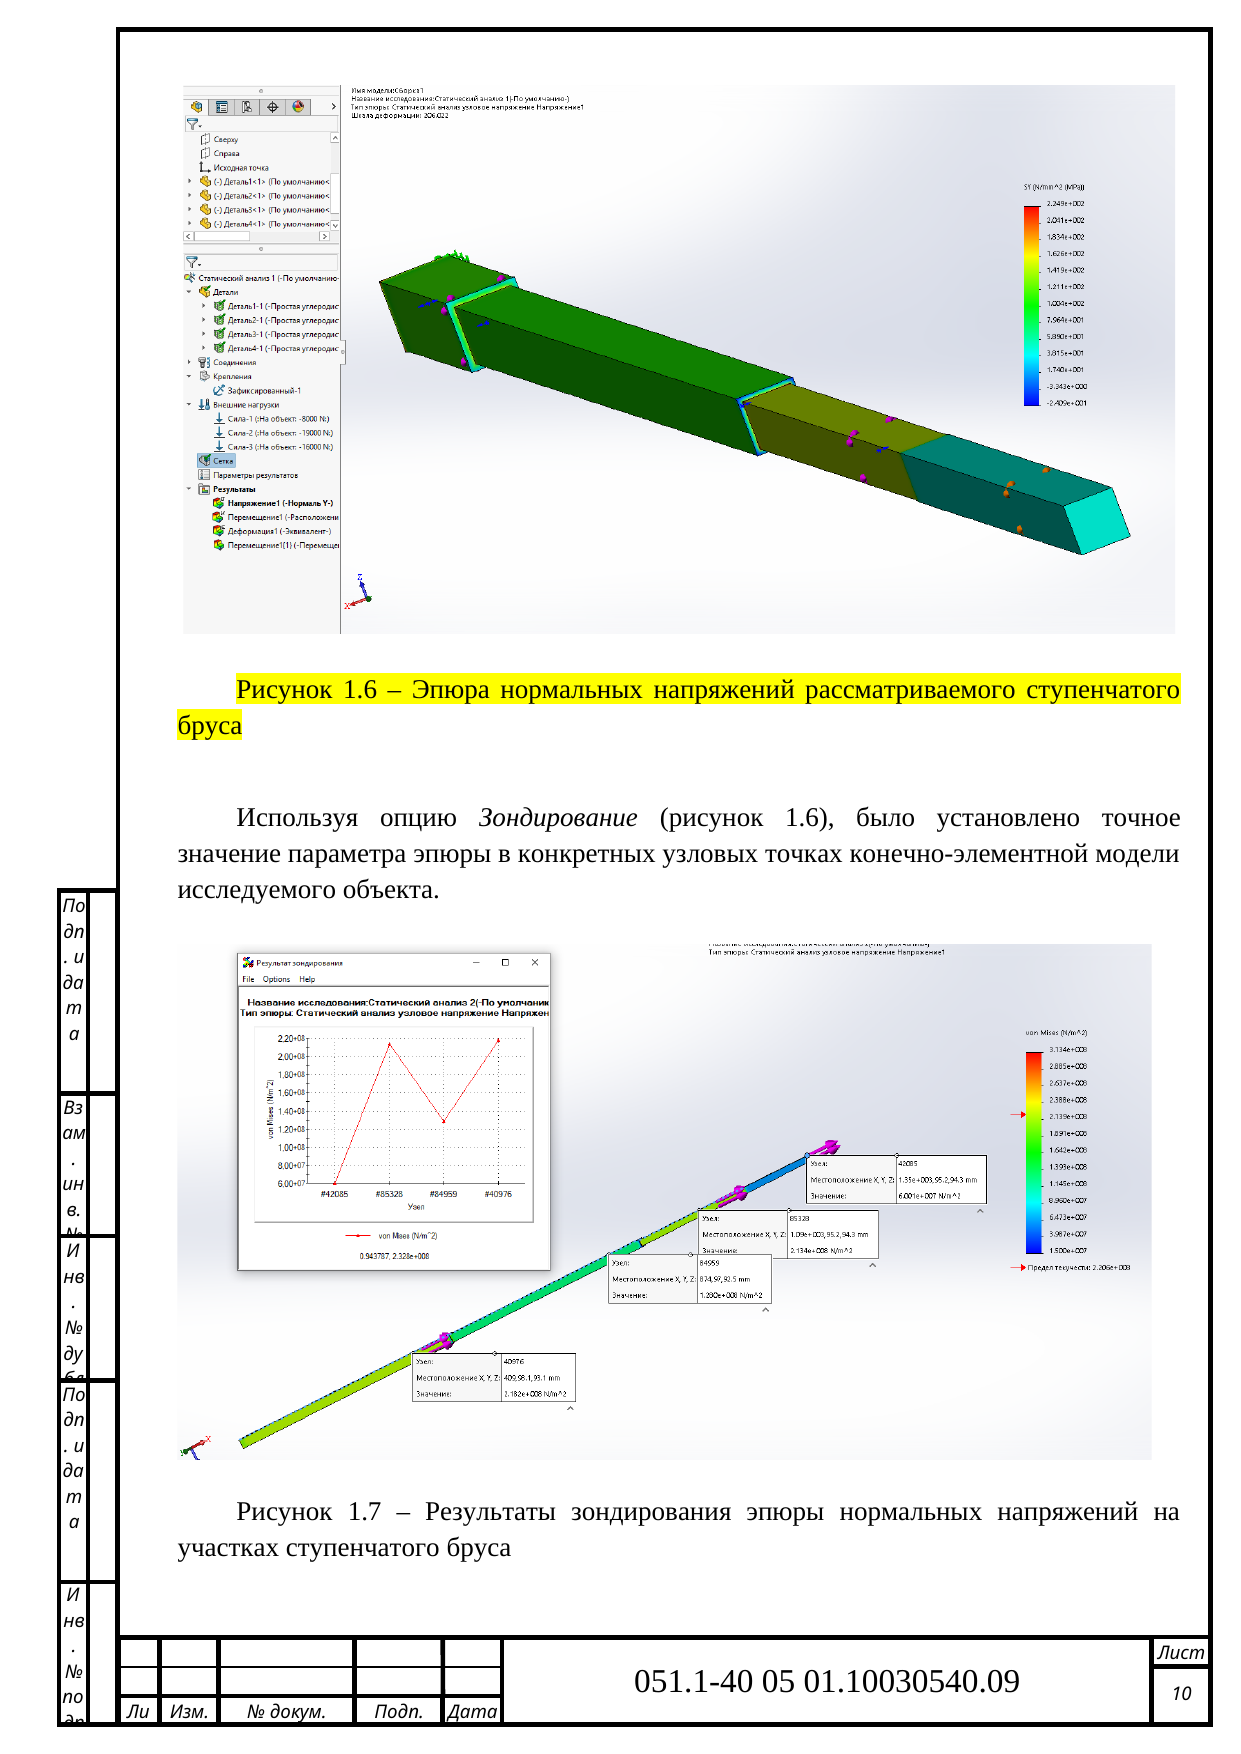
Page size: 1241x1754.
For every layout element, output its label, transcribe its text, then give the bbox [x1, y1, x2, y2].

picture [183, 85, 1176, 634]
text Рисунок 1.7 ‒ Результаты зондирования эпюры нормальных напряжений на участках ступенчатого бруса [177, 1495, 1181, 1562]
text Используя опцию Зондирование (рисунок 1.6), было установлено точное значение параметра эпюры в конкретных узловых точках конечно-элементной модели исследуемого объекта. [177, 801, 1181, 904]
text Рисунок 1.6 ‒ Эпюра нормальных напряжений рассматриваемого ступенчатого бруса [177, 673, 1181, 740]
picture [177, 944, 1152, 1460]
